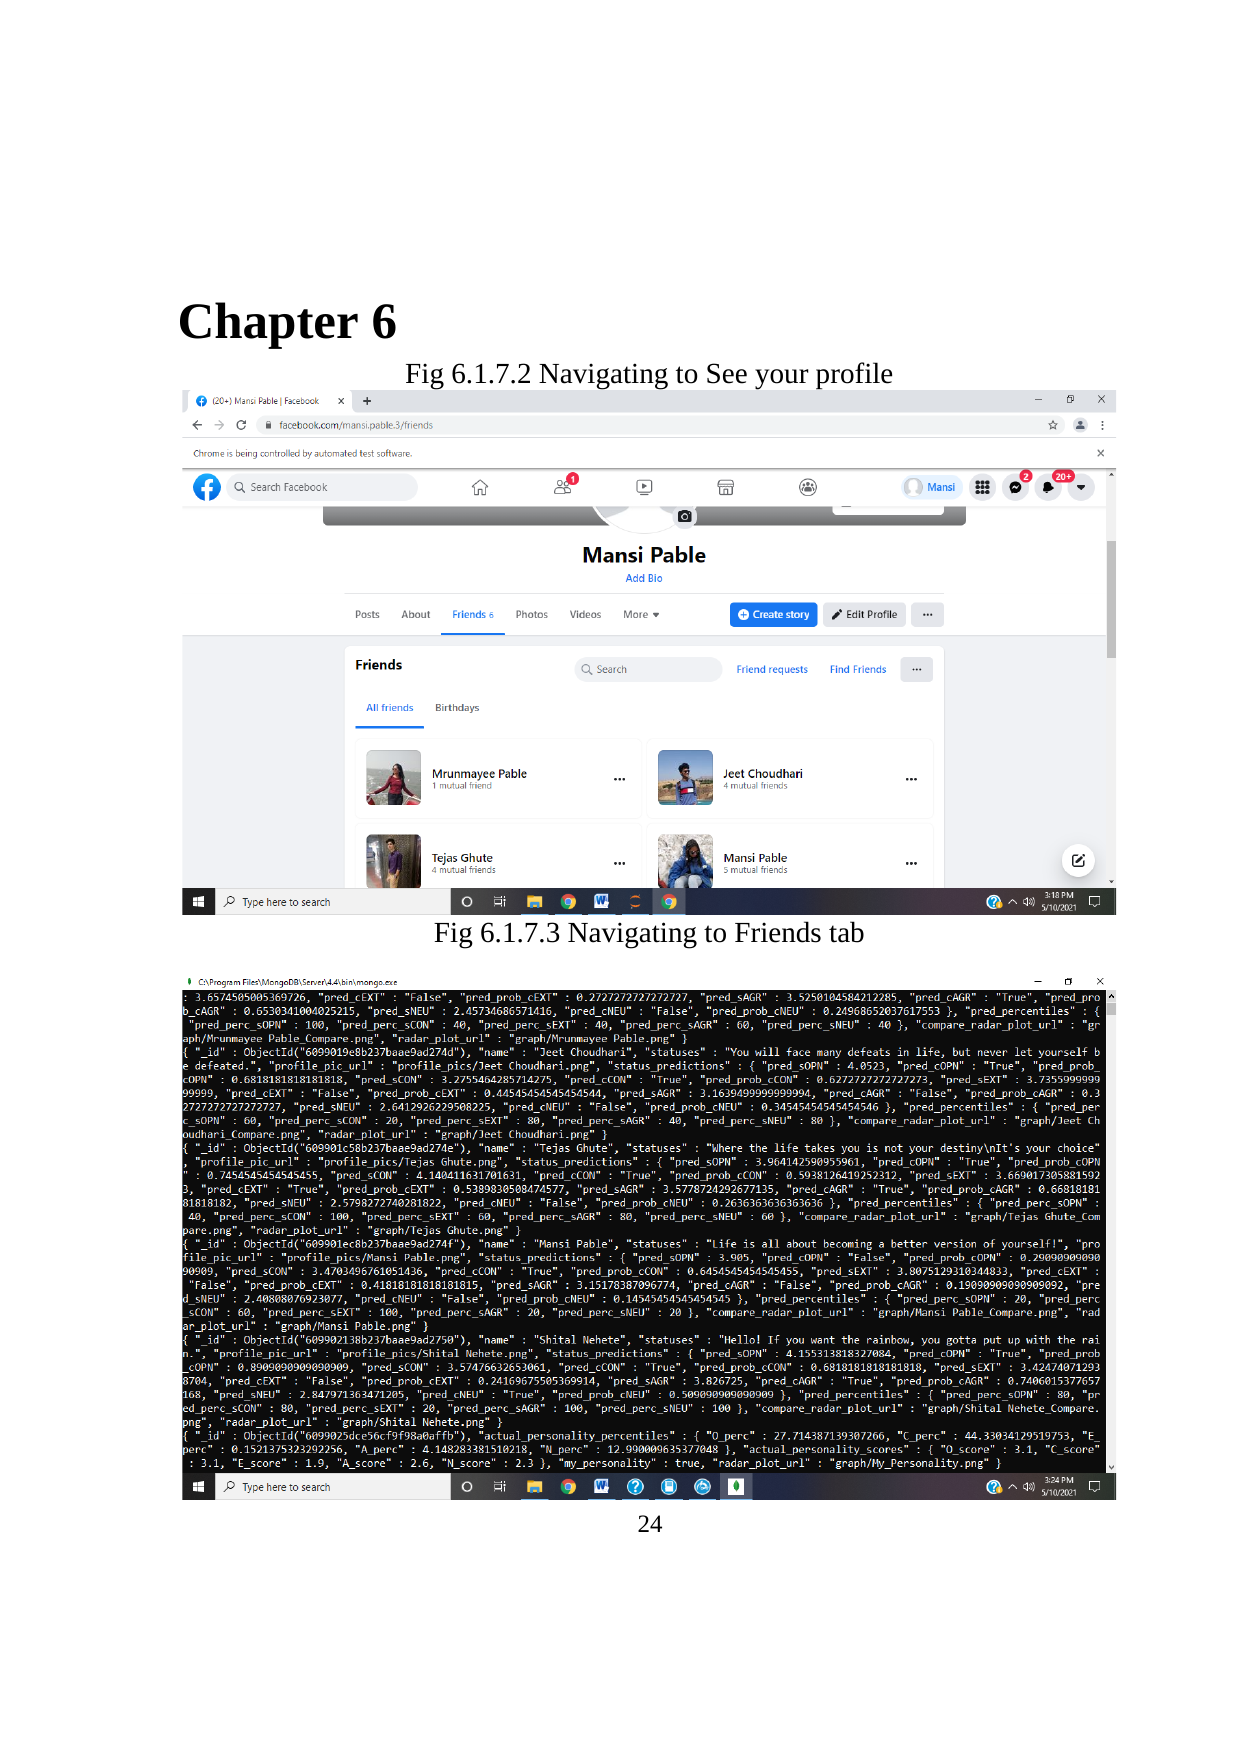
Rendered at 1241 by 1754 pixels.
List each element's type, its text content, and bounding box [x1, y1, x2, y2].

picture [182, 390, 1117, 915]
picture [182, 975, 1117, 1500]
text Fig 6.1.7.3 Navigating to Friends tab [160, 915, 1138, 948]
text Fig 6.1.7.2 Navigating to See your profile [160, 356, 1138, 390]
